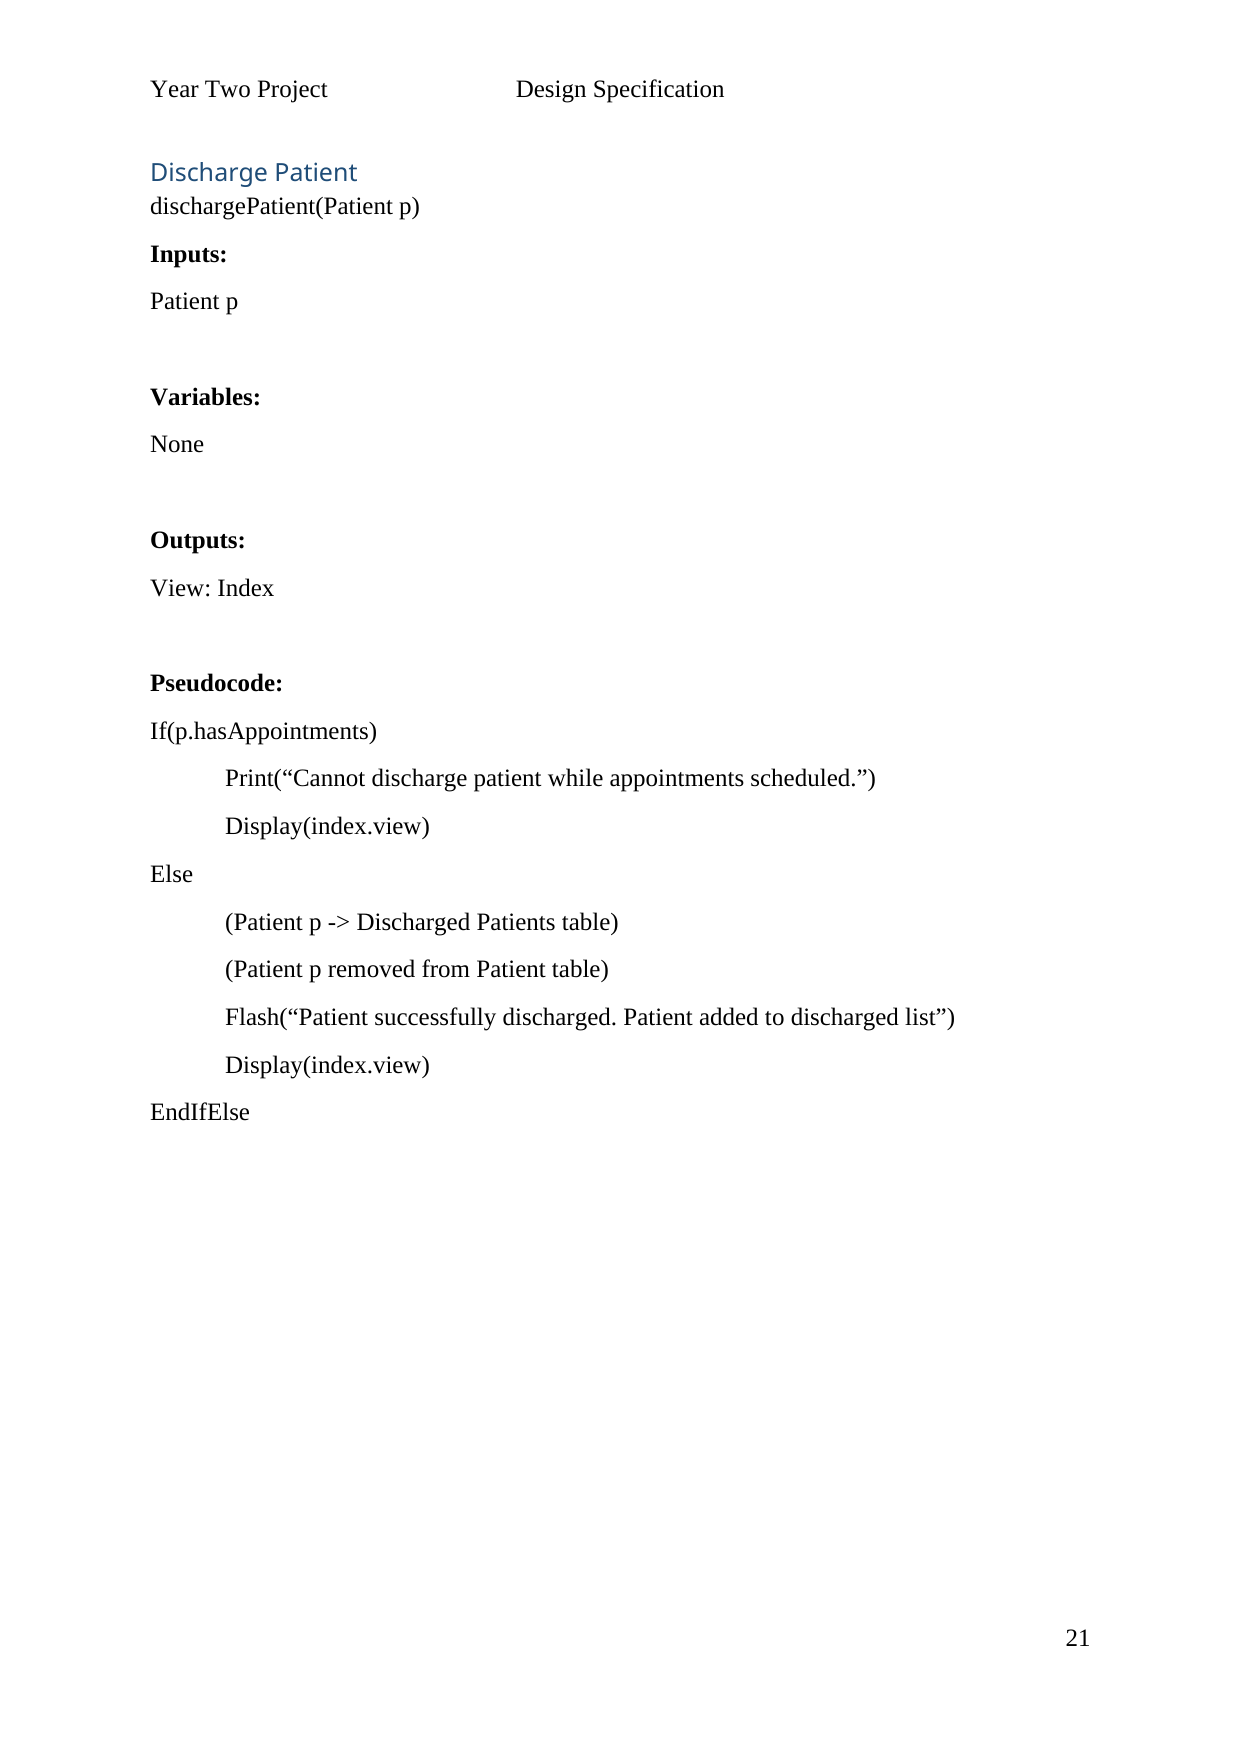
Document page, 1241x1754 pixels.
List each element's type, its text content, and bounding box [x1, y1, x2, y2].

text (Patient p removed from Patient table) [150, 954, 1090, 983]
text dischargePatient(Patient p) [150, 191, 1090, 220]
text EndIfElse [150, 1097, 1090, 1126]
text (Patient p -> Discharged Patients table) [150, 907, 1090, 935]
text Inputs: [150, 239, 1090, 267]
text If(p.hasAppointments) [150, 716, 1090, 744]
subtitle Discharge Patient [150, 154, 1090, 188]
text Flash(“Patient successfully discharged. Patient added to discharged list”) [150, 1002, 1090, 1031]
text Patient p [150, 286, 1090, 315]
text Variables: [150, 382, 1090, 411]
text None [150, 429, 1090, 458]
text Display(index.view) [150, 811, 1090, 840]
text Display(index.view) [150, 1050, 1090, 1078]
text Outputs: [150, 525, 1090, 554]
text Else [150, 859, 1090, 888]
text Print(“Cannot discharge patient while appointments scheduled.”) [150, 763, 1090, 792]
text Pseudocode: [150, 668, 1090, 697]
text View: Index [150, 573, 1090, 601]
